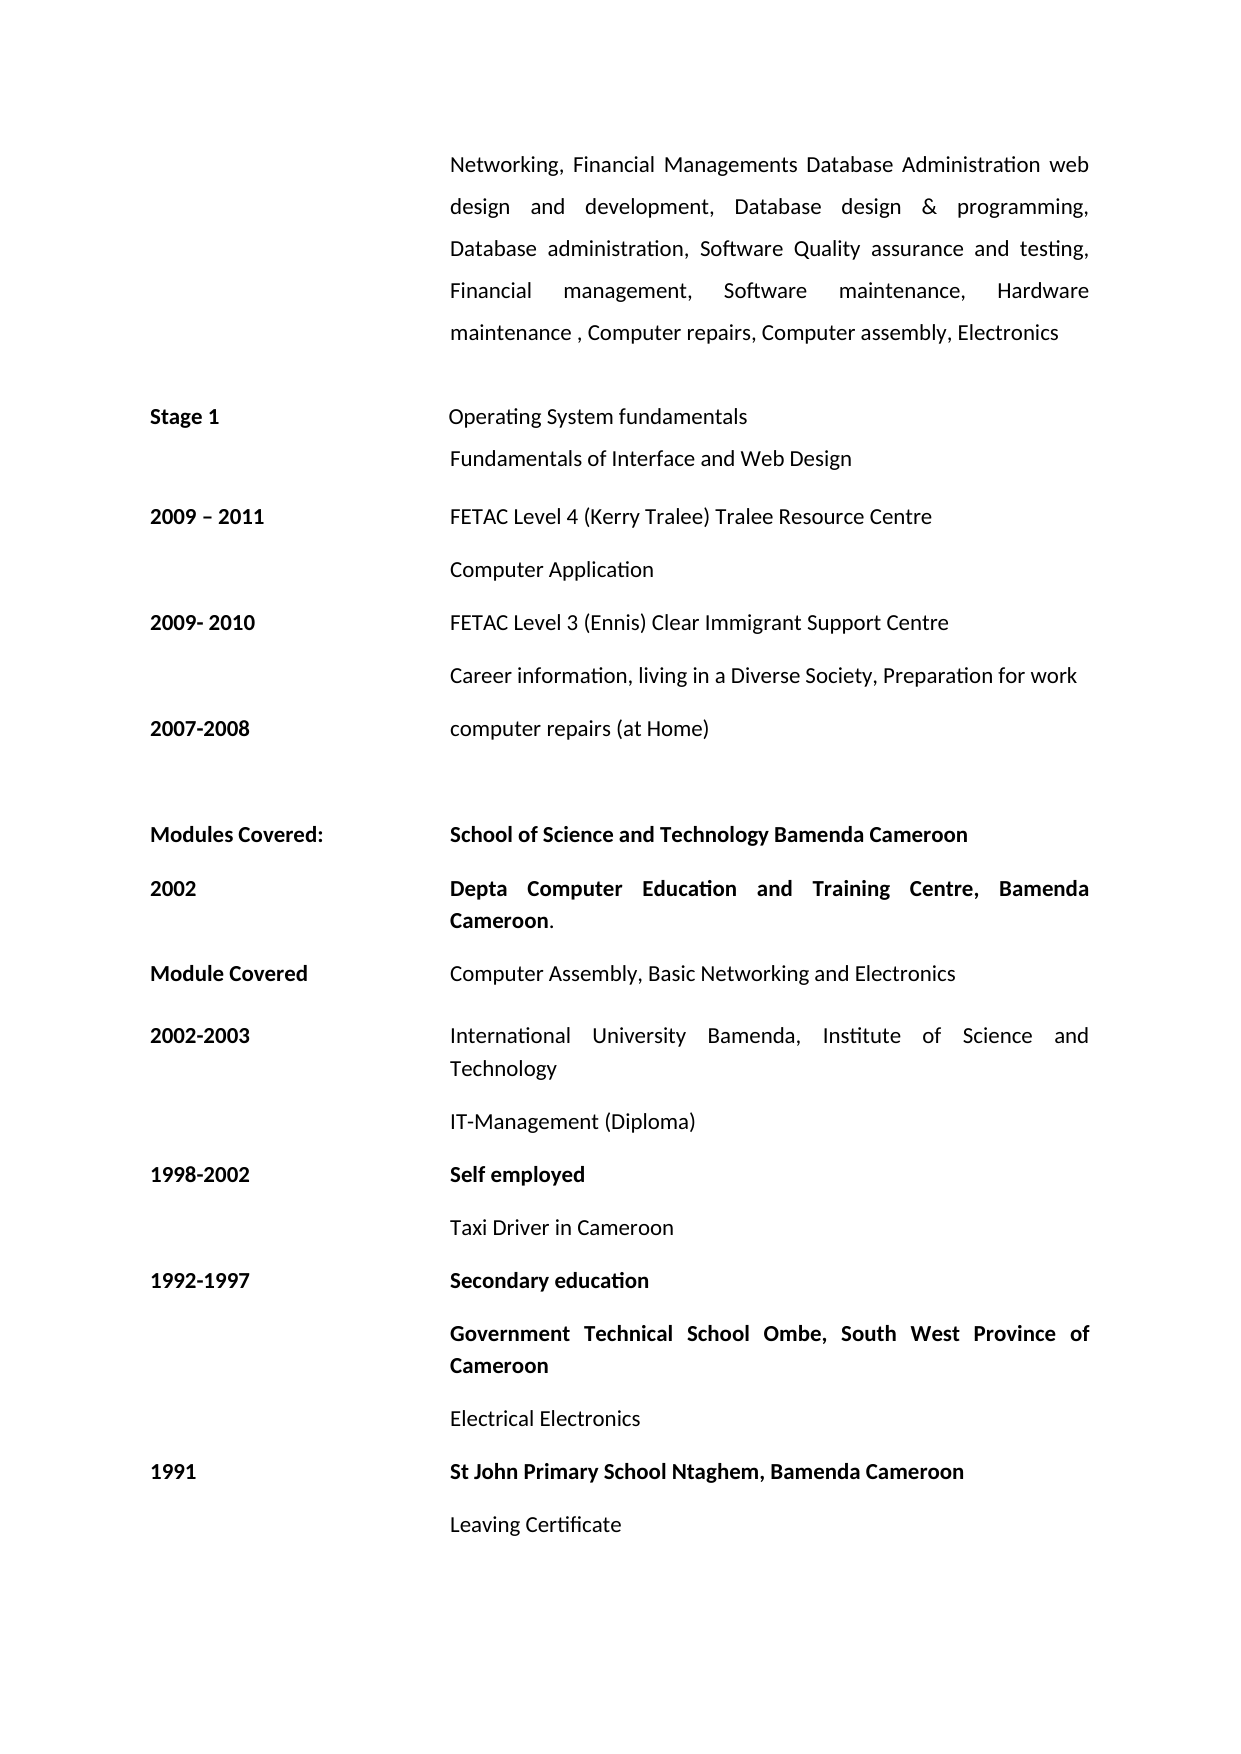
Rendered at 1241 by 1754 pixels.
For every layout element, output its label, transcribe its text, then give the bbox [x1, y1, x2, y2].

text 2007-2008 computer repairs (at Home) [150, 714, 1090, 743]
text Government Technical School Ombe, South West Province of Cameroon [450, 1319, 1090, 1379]
text Electrical Electronics [450, 1404, 1090, 1432]
list Fundamentals of Interface and Web Design [450, 444, 1090, 472]
text Modules Covered: School of Science and Technology Bamenda Cameroon [150, 821, 1090, 849]
text 1998-2002 Self employed [150, 1160, 1090, 1188]
text 1992-1997 Secondary education [150, 1266, 1090, 1294]
text Leaving Certificate [150, 1510, 1090, 1538]
text 2009- 2010 FETAC Level 3 (Ennis) Clear Immigrant Support Centre [150, 608, 1090, 637]
text Taxi Driver in Cameroon [150, 1213, 1090, 1241]
list Stage 1 Operating System fundamentals [150, 402, 1090, 430]
text 2002 Depta Computer Education and Training Centre, Bamenda Cameroon. [150, 874, 1090, 934]
text IT-Management (Diploma) [150, 1107, 1090, 1135]
list Networking, Financial Managements Database Administration web design and development, Database design & programming, Database administration, Software Quality assurance and testing, Financial management, Software maintenance, Hardware maintenance , Computer repairs, Computer assembly, Electronics [450, 150, 1090, 346]
text Module Covered Computer Assembly, Basic Networking and Electronics [150, 959, 1090, 987]
text Career information, living in a Diverse Society, Preparation for work [150, 662, 1090, 689]
text 2002-2003 International University Bamenda, Institute of Science and Technology [150, 1022, 1090, 1082]
text Computer Application [150, 556, 1090, 583]
text 1991 St John Primary School Ntaghem, Bamenda Cameroon [150, 1457, 1090, 1485]
text 2009 – 2011 FETAC Level 4 (Kerry Tralee) Tralee Resource Centre [150, 502, 1090, 531]
